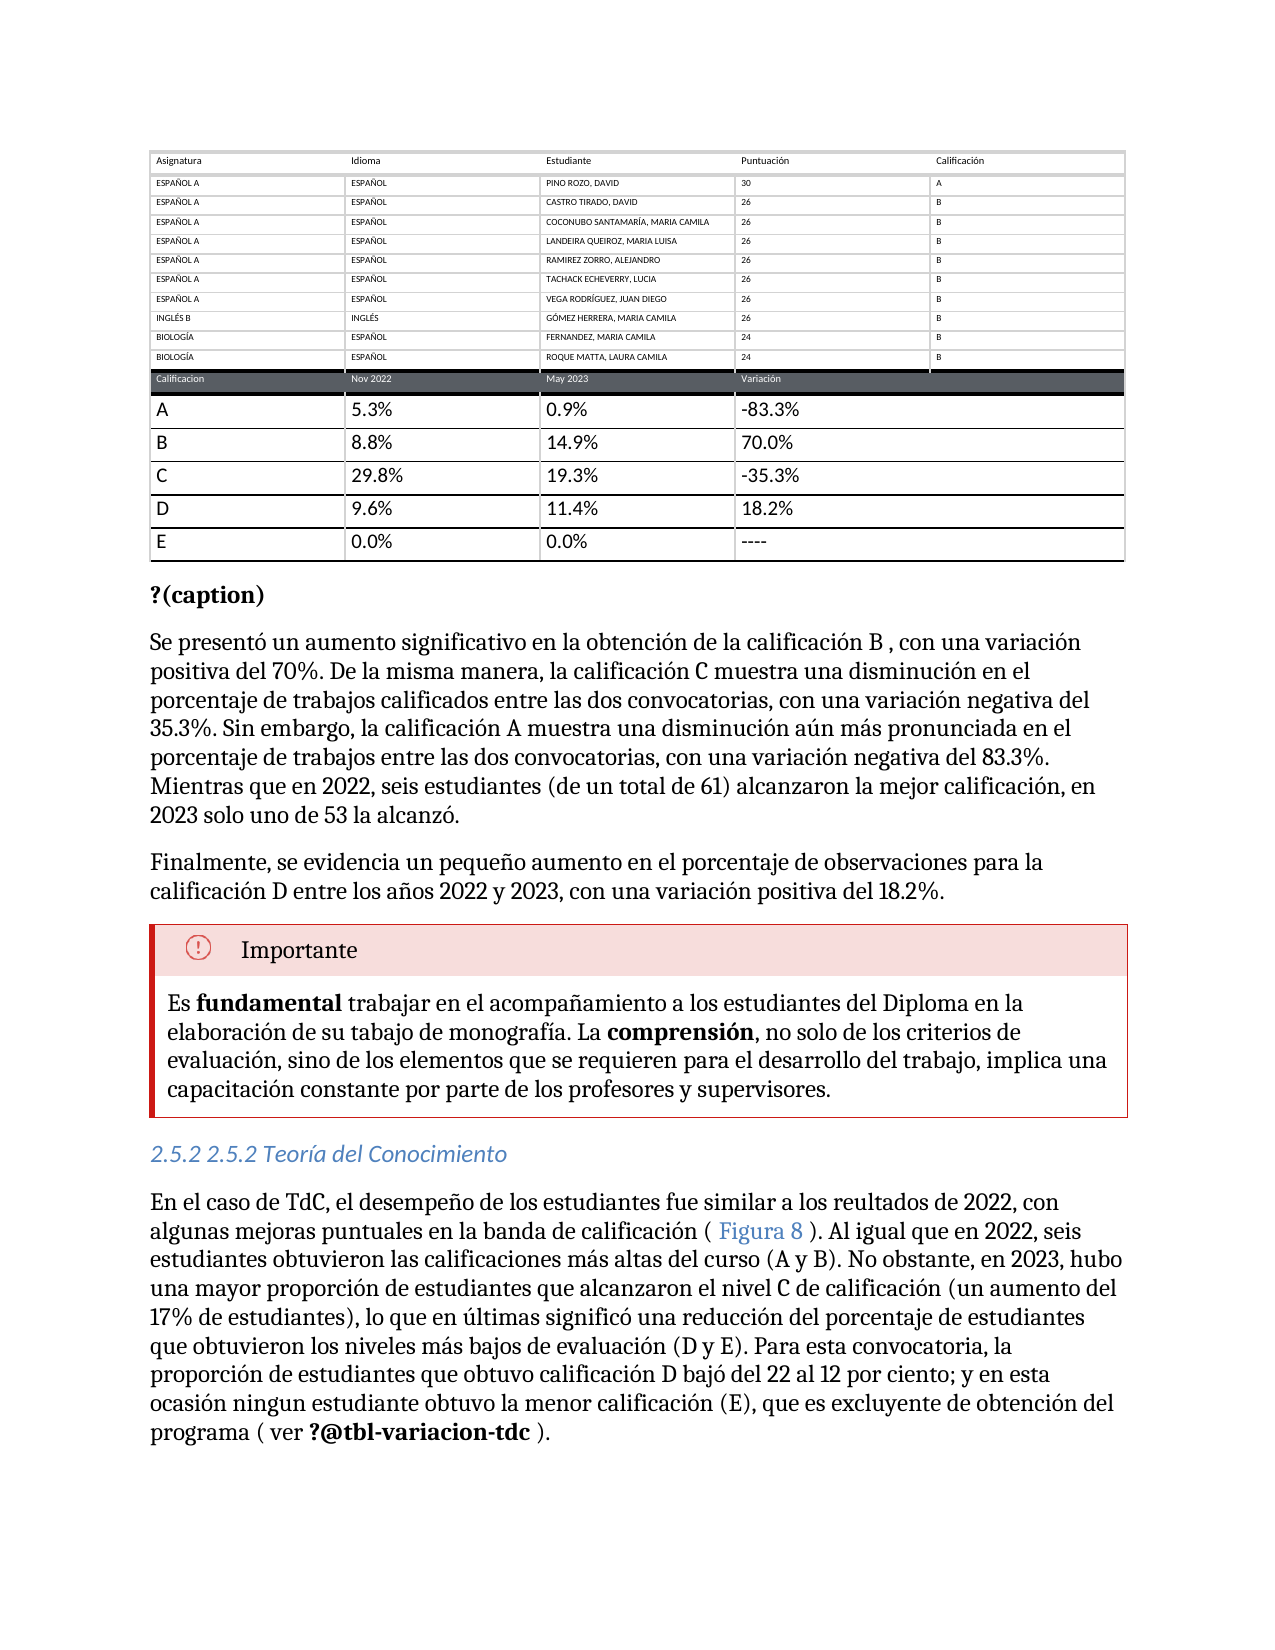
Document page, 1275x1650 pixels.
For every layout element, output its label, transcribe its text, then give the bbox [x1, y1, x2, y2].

table_cell ESPAÑOL A [151, 274, 344, 291]
table_header Estudiante [540, 154, 735, 173]
table_cell A [931, 177, 1124, 195]
table_header Importante [155, 925, 1127, 976]
table_cell 26 [736, 197, 929, 214]
table_cell B [931, 235, 1124, 253]
table_cell ESPAÑOL [346, 332, 539, 349]
table_cell 5.3% [346, 396, 539, 427]
table_cell ESPAÑOL A [151, 197, 344, 214]
table_cell ESPAÑOL [346, 197, 539, 214]
table_cell ROQUE MATTA, LAURA CAMILA [541, 351, 734, 368]
table_cell 18.2% [736, 496, 1124, 527]
table_cell -35.3% [736, 462, 1124, 494]
text Se presentó un aumento significativo en la obtención de la calificación B , con una variación positiva del 70%. De la misma manera, la calificación C muestra una disminución en el porcentaje de trabajos calificados entre las dos convocatorias, con una variación negativa del 35.3%. Sin embargo, la calificación A muestra una disminución aún más pronunciada en el porcentaje de trabajos entre las dos convocatorias, con una variación negativa del 83.3%. Mientras que en 2022, seis estudiantes (de un total de 61) alcanzaron la mejor calificación, en 2023 solo uno de 53 la alcanzó. [150, 628, 1125, 829]
table_cell 14.9% [541, 429, 734, 461]
table_header Nov 2022 [345, 373, 540, 392]
table_cell C [151, 462, 344, 494]
table_cell ESPAÑOL [346, 177, 539, 195]
table_cell A [151, 396, 344, 427]
table_cell RAMIREZ ZORRO, ALEJANDRO [541, 255, 734, 272]
table_header Idioma [345, 154, 540, 173]
table_cell 26 [736, 255, 929, 272]
table_cell LANDEIRA QUEIROZ, MARIA LUISA [541, 235, 734, 253]
table_cell B [151, 429, 344, 461]
table_cell -83.3% [736, 396, 1124, 427]
table_cell B [931, 255, 1124, 272]
table_cell B [931, 351, 1124, 368]
table_cell FERNANDEZ, MARIA CAMILA [541, 332, 734, 349]
table_header Puntuación [735, 154, 930, 173]
table_cell ESPAÑOL A [151, 293, 344, 311]
text En el caso de TdC, el desempeño de los estudiantes fue similar a los reultados de 2022, con algunas mejoras puntuales en la banda de calificación ( Figura 8 ). Al igual que en 2022, seis estudiantes obtuvieron las calificaciones más altas del curso (A y B). No obstante, en 2023, hubo una mayor proporción de estudiantes que alcanzaron el nivel C de calificación (un aumento del 17% de estudiantes), lo que en últimas significó una reducción del porcentaje de estudiantes que obtuvieron los niveles más bajos de evaluación (D y E). Para esta convocatoria, la proporción de estudiantes que obtuvo calificación D bajó del 22 al 12 por ciento; y en esta ocasión ningun estudiante obtuvo la menor calificación (E), que es excluyente de obtención del programa ( ver ?@tbl-variacion-tdc ). [150, 1188, 1125, 1447]
table_cell ESPAÑOL A [151, 235, 344, 253]
table_cell 24 [736, 351, 929, 368]
table_cell ESPAÑOL [346, 293, 539, 311]
table_cell B [931, 197, 1124, 214]
table_cell ESPAÑOL [346, 235, 539, 253]
table_cell CASTRO TIRADO, DAVID [541, 197, 734, 214]
table_cell 26 [736, 293, 929, 311]
table_cell Es fundamental trabajar en el acompañamiento a los estudiantes del Diploma en la elaboración de su tabajo de monografía. La comprensión, no solo de los criterios de evaluación, sino de los elementos que se requieren para el desarrollo del trabajo, implica una capacitación constante por parte de los profesores y supervisores. [155, 976, 1127, 1117]
table_cell B [931, 312, 1124, 330]
table_cell 26 [736, 235, 929, 253]
table_header Calificacion [151, 373, 345, 392]
text Finalmente, se evidencia un pequeño aumento en el porcentaje de observaciones para la calificación D entre los años 2022 y 2023, con una variación positiva del 18.2%. [150, 848, 1125, 906]
table_cell INGLÉS B [151, 312, 344, 330]
table_cell INGLÉS [346, 312, 539, 330]
table_cell ESPAÑOL [346, 216, 539, 233]
table_header Calificación [930, 154, 1124, 173]
table_cell BIOLOGÍA [151, 351, 344, 368]
table_cell B [931, 216, 1124, 233]
table_cell ESPAÑOL [346, 255, 539, 272]
table_cell 26 [736, 216, 929, 233]
table_cell 29.8% [346, 462, 539, 494]
table_header Asignatura [151, 154, 345, 173]
table_cell 19.3% [541, 462, 734, 494]
table_cell 70.0% [736, 429, 1124, 461]
table_cell 9.6% [346, 496, 539, 527]
table_header May 2023 [540, 373, 735, 392]
picture [186, 935, 211, 960]
table_cell D [151, 496, 344, 527]
table_cell 0.0% [346, 529, 539, 560]
subtitle 2.5.2 2.5.2 Teoría del Conocimiento [150, 1138, 1125, 1169]
table_cell 0.0% [541, 529, 734, 560]
table_cell COCONUBO SANTAMARÍA, MARIA CAMILA [541, 216, 734, 233]
table_cell B [931, 274, 1124, 291]
table_cell 8.8% [346, 429, 539, 461]
table_cell ESPAÑOL [346, 274, 539, 291]
table_cell 30 [736, 177, 929, 195]
table_cell BIOLOGÍA [151, 332, 344, 349]
table_cell ESPAÑOL A [151, 216, 344, 233]
table_cell PINO ROZO, DAVID [541, 177, 734, 195]
table_cell B [931, 293, 1124, 311]
table_cell 24 [736, 332, 929, 349]
table_cell GÓMEZ HERRERA, MARIA CAMILA [541, 312, 734, 330]
table_cell B [931, 332, 1124, 349]
table_cell VEGA RODRÍGUEZ, JUAN DIEGO [541, 293, 734, 311]
table_cell 0.9% [541, 396, 734, 427]
table_cell TACHACK ECHEVERRY, LUCIA [541, 274, 734, 291]
table_header Variación [735, 373, 1124, 392]
table_cell ESPAÑOL A [151, 177, 344, 195]
table_cell 11.4% [541, 496, 734, 527]
table_cell ESPAÑOL [346, 351, 539, 368]
table_cell 26 [736, 312, 929, 330]
table_cell ESPAÑOL A [151, 255, 344, 272]
table_cell E [151, 529, 344, 560]
table_cell ---- [736, 529, 1124, 560]
text ?(caption) [150, 581, 1125, 609]
table_cell 26 [736, 274, 929, 291]
